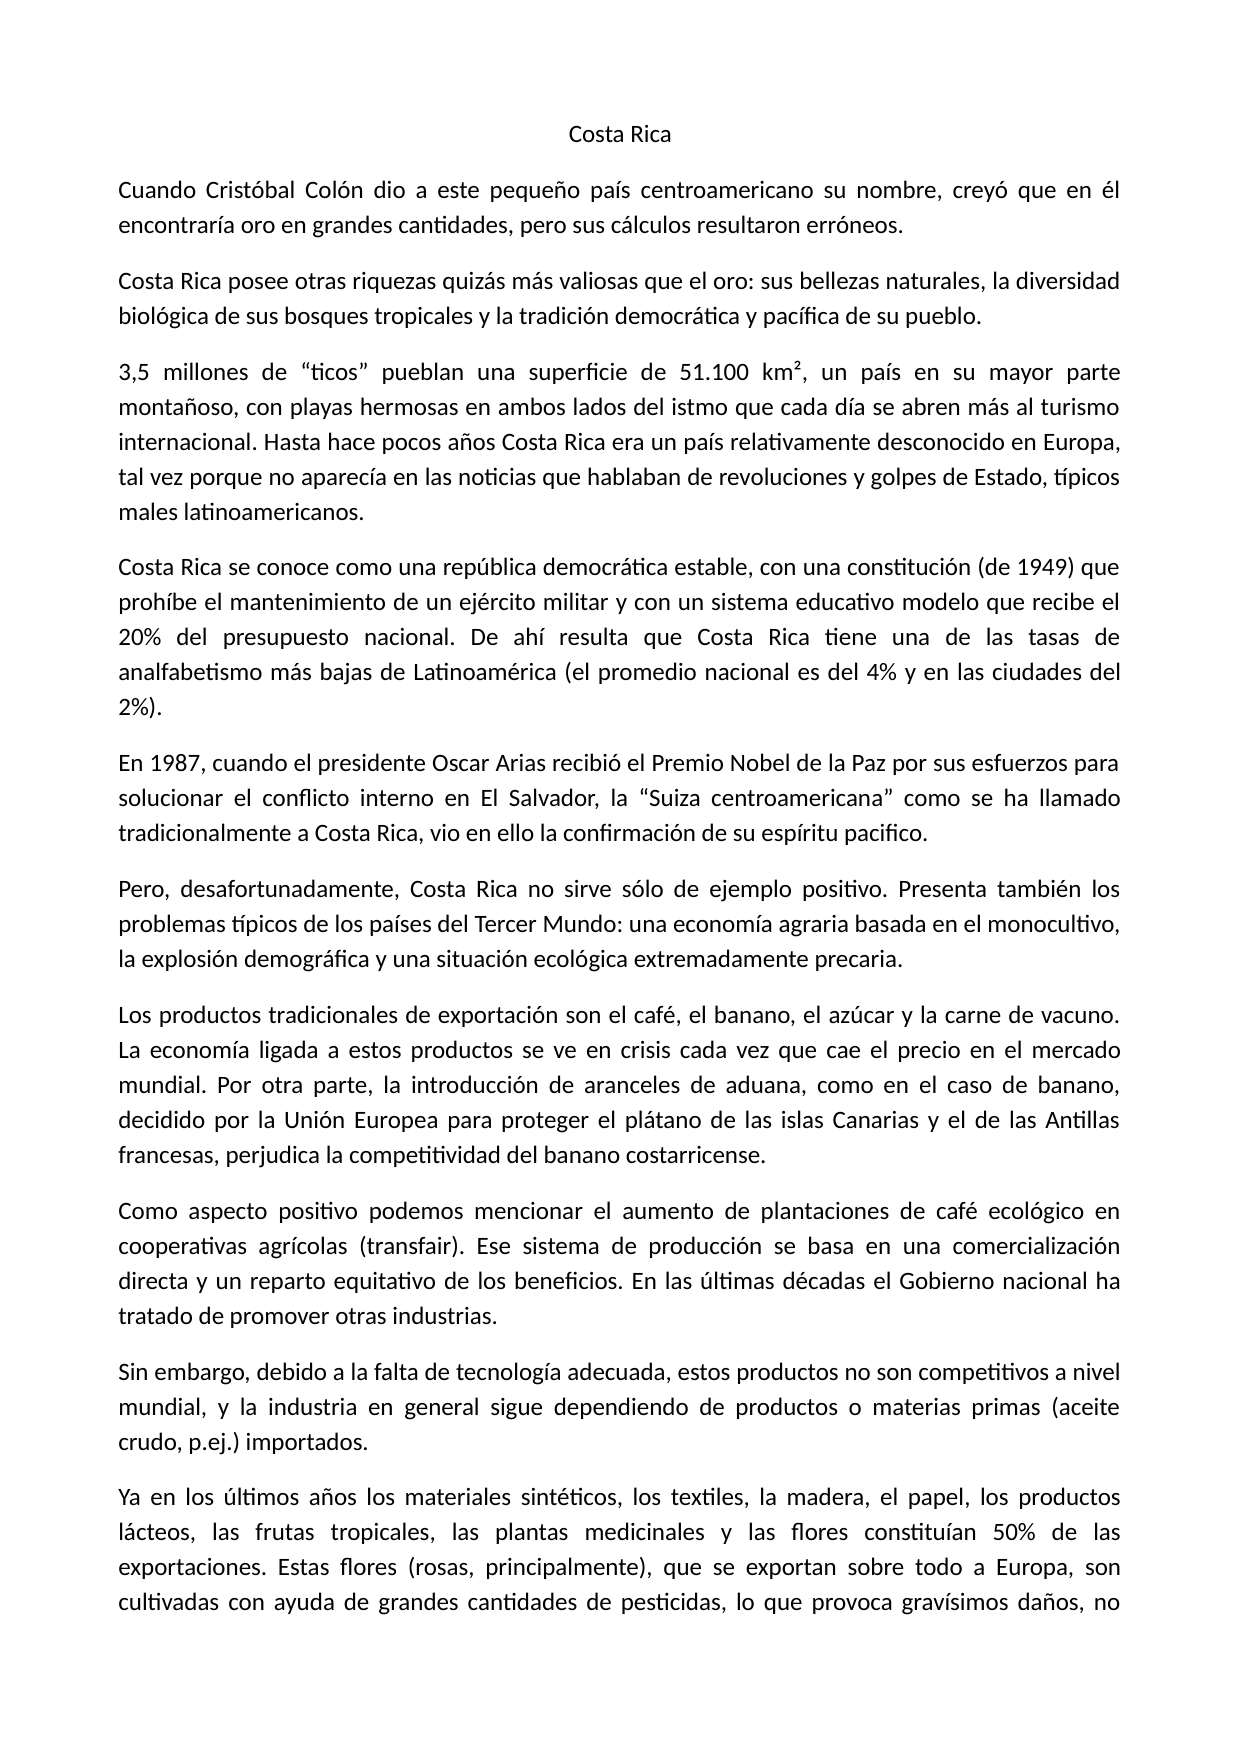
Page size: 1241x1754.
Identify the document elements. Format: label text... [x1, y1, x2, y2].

text Costa Rica se conoce como una república democrática estable, con una constitución (de 1949) que prohíbe el mantenimiento de un ejército militar y con un sistema educativo modelo que recibe el 20% del presupuesto nacional. De ahí resulta que Costa Rica tiene una de las tasas de analfabetismo más bajas de Latinoamérica (el promedio nacional es del 4% y en las ciudades del 2%). [118, 551, 1122, 722]
text Cuando Cristóbal Colón dio a este pequeño país centroamericano su nombre, creyó que en él encontraría oro en grandes cantidades, pero sus cálculos resultaron erróneos. [118, 174, 1122, 239]
text Como aspecto positivo podemos mencionar el aumento de plantaciones de café ecológico en cooperativas agrícolas (transfair). Ese sistema de producción se basa en una comercialización directa y un reparto equitativo de los beneficios. En las últimas décadas el Gobierno nacional ha tratado de promover otras industrias. [118, 1195, 1122, 1330]
text 3,5 millones de “ticos” pueblan una superficie de 51.100 km², un país en su mayor parte montañoso, con playas hermosas en ambos lados del istmo que cada día se abren más al turismo internacional. Hasta hace pocos años Costa Rica era un país relativamente desconocido en Europa, tal vez porque no aparecía en las noticias que hablaban de revoluciones y golpes de Estado, típicos males latinoamericanos. [118, 356, 1122, 526]
text Costa Rica [118, 118, 1122, 149]
text Los productos tradicionales de exportación son el café, el banano, el azúcar y la carne de vacuno. La economía ligada a estos productos se ve en crisis cada vez que cae el precio en el mercado mundial. Por otra parte, la introducción de aranceles de aduana, como en el caso de banano, decidido por la Unión Europea para proteger el plátano de las islas Canarias y el de las Antillas francesas, perjudica la competitividad del banano costarricense. [118, 999, 1122, 1169]
text Pero, desafortunadamente, Costa Rica no sirve sólo de ejemplo positivo. Presenta también los problemas típicos de los países del Tercer Mundo: una economía agraria basada en el monocultivo, la explosión demográfica y una situación ecológica extremadamente precaria. [118, 873, 1122, 974]
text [118, 1481, 1122, 1617]
text Costa Rica posee otras riquezas quizás más valiosas que el oro: sus bellezas naturales, la diversidad biológica de sus bosques tropicales y la tradición democrática y pacífica de su pueblo. [118, 265, 1122, 330]
text Sin embargo, debido a la falta de tecnología adecuada, estos productos no son competitivos a nivel mundial, y la industria en general sigue dependiendo de productos o materias primas (aceite crudo, p.ej.) importados. [118, 1356, 1122, 1456]
text En 1987, cuando el presidente Oscar Arias recibió el Premio Nobel de la Paz por sus esfuerzos para solucionar el conflicto interno en El Salvador, la “Suiza centroamericana” como se ha llamado tradicionalmente a Costa Rica, vio en ello la confirmación de su espíritu pacifico. [118, 747, 1122, 848]
